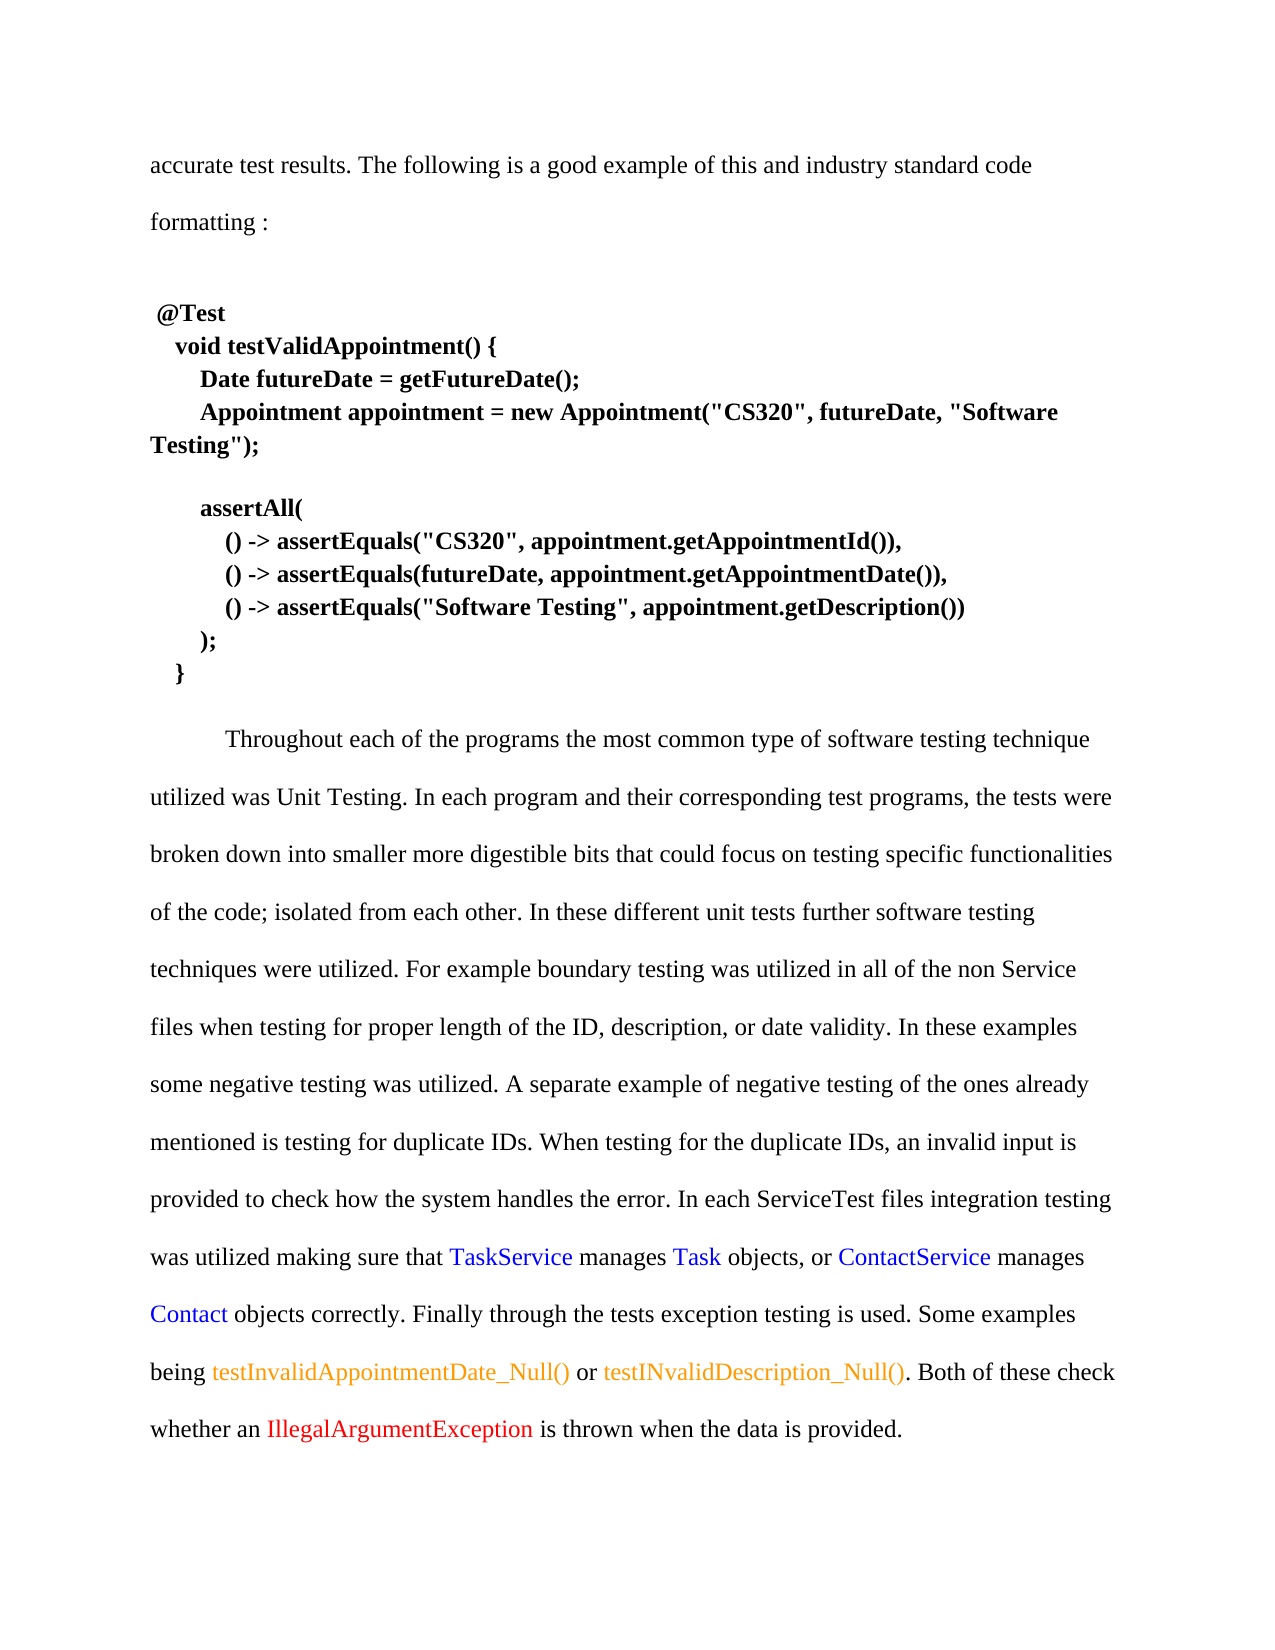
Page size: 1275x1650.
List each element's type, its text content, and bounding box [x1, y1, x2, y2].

text Throughout each of the programs the most common type of software testing technique utilized was Unit Testing. In each program and their corresponding test programs, the tests were broken down into smaller more digestible bits that could focus on testing specific functionalities of the code; isolated from each other. In these different unit tests further software testing techniques were utilized. For example boundary testing was utilized in all of the non Service files when testing for proper length of the ID, description, or date validity. In these examples some negative testing was utilized. A separate example of negative testing of the ones already mentioned is testing for duplicate IDs. When testing for the duplicate IDs, an invalid input is provided to check how the system handles the error. In each ServiceTest files integration testing was utilized making sure that TaskService manages Task objects, or ContactService manages Contact objects correctly. Finally through the tests exception testing is used. Some examples being testInvalidAppointmentDate_Null() or testINvalidDescription_Null(). Both of these check whether an IllegalArgumentException is thrown when the data is provided. [150, 724, 1125, 1443]
text void testValidAppointment() { [150, 331, 1125, 360]
text () -> assertEquals("Software Testing", appointment.getDescription()) [150, 592, 1125, 621]
text assertAll( [150, 493, 1125, 522]
text () -> assertEquals("CS320", appointment.getAppointmentId()), [150, 526, 1125, 555]
text () -> assertEquals(futureDate, appointment.getAppointmentDate()), [150, 559, 1125, 588]
text Appointment appointment = new Appointment("CS320", futureDate, "Software Testing"); [150, 397, 1125, 459]
text } [150, 658, 1125, 687]
text ); [150, 625, 1125, 654]
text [150, 150, 1125, 236]
text @Test [150, 298, 1125, 327]
text Date futureDate = getFutureDate(); [150, 364, 1125, 393]
